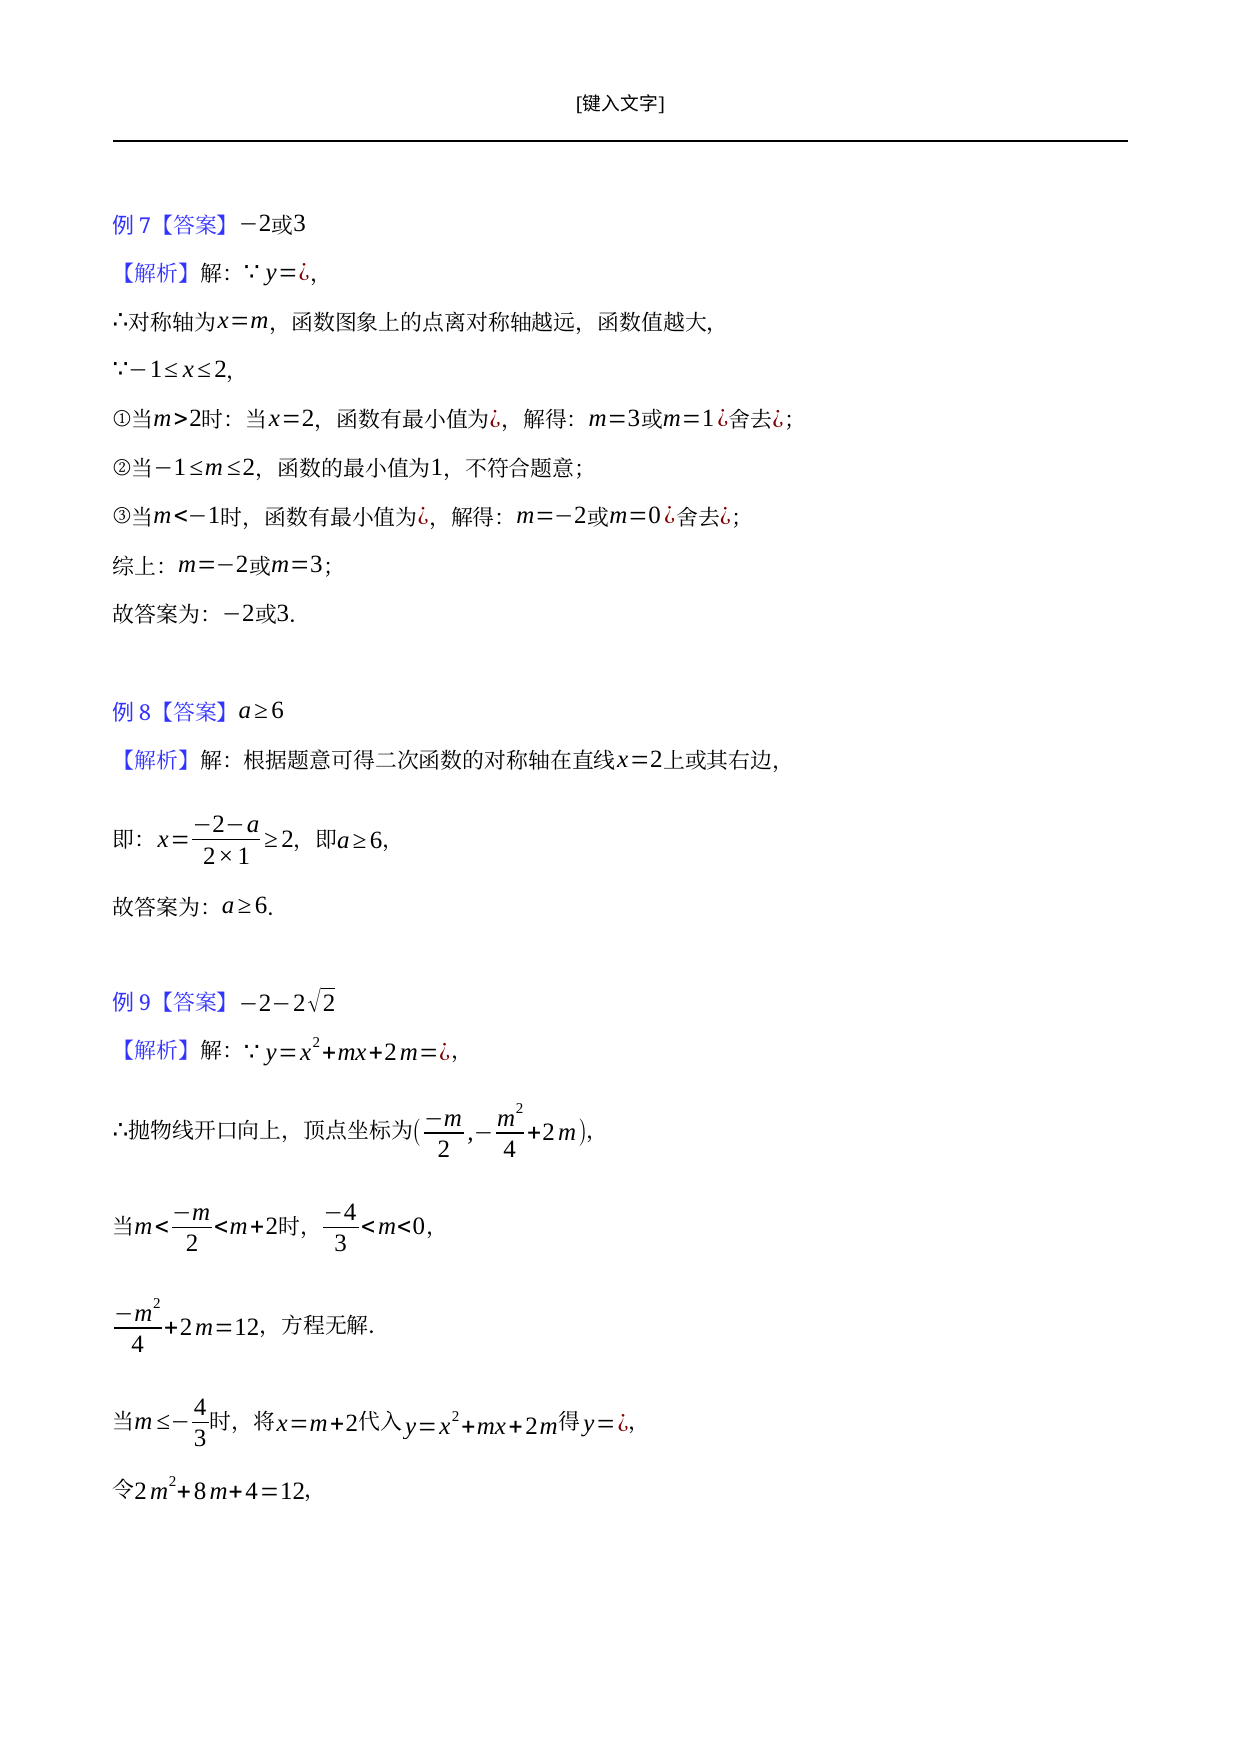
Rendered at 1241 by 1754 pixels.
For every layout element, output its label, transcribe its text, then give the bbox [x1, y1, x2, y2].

text 例8【答案】 [112, 695, 1128, 727]
text 例7【答案】或 [112, 208, 1128, 240]
text 【解析】解：， 对称轴为，函数图象上的点离对称轴越远，函数值越大， ， 当时：当，函数有最小值为，解得：或舍去； 当，函数的最小值为，不符合题意； 当时，函数有最小值为，解得：或舍去； 综上：或； 故答案为：或． [112, 256, 1128, 678]
text 例9【答案】 [112, 985, 1128, 1017]
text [112, 1033, 1128, 1504]
text 【解析】解：根据题意可得二次函数的对称轴在直线上或其右边， 即：，即， 故答案为：． [112, 743, 1128, 922]
